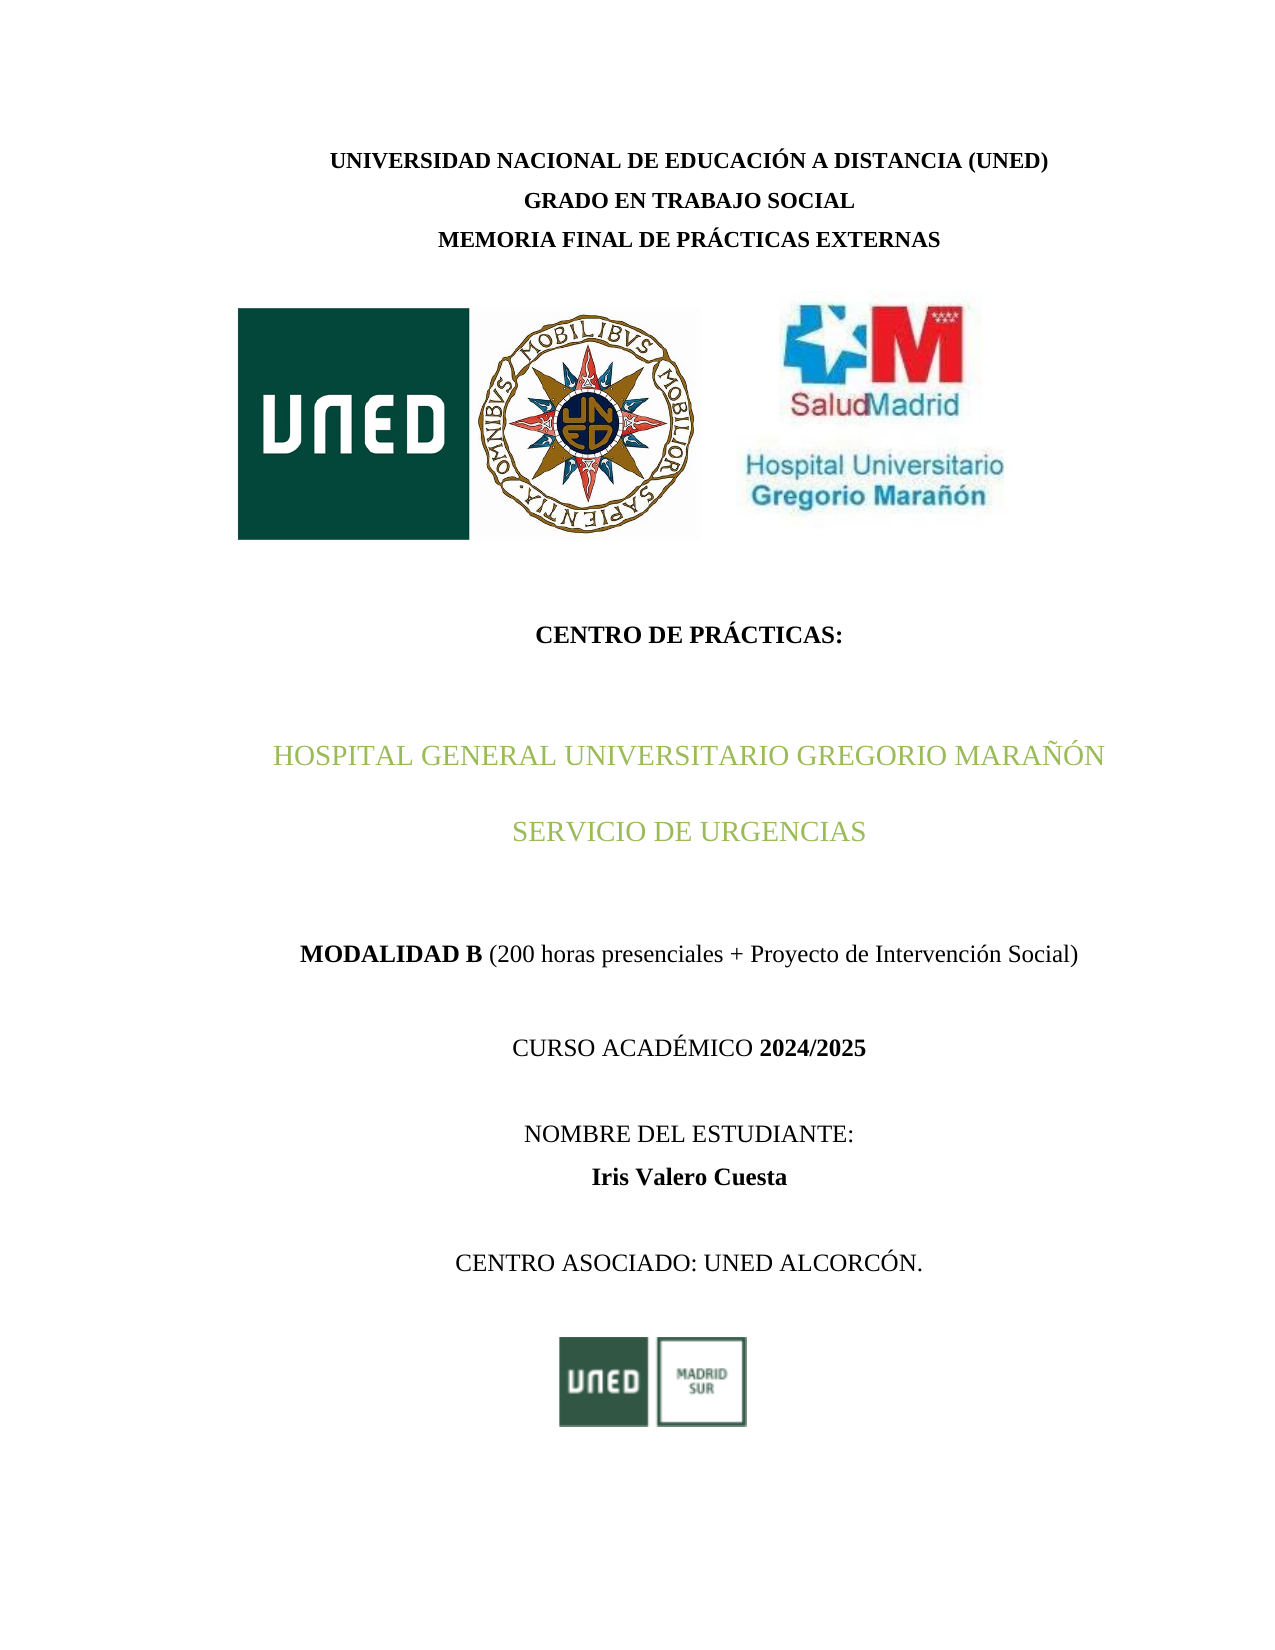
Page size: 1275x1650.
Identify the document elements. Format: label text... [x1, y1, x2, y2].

picture [736, 291, 1014, 553]
text NOMBRE DEL ESTUDIANTE: [177, 1119, 1127, 1148]
text GRADO EN TRABAJO SOCIAL [177, 187, 1127, 213]
picture [559, 1337, 747, 1427]
text CENTRO ASOCIADO: UNED ALCORCÓN. [177, 1248, 1127, 1277]
text CURSO ACADÉMICO 2024/2025 [177, 1033, 1127, 1061]
text SERVICIO DE URGENCIAS [177, 814, 1127, 847]
text UNIVERSIDAD NACIONAL DE EDUCACIÓN A DISTANCIA (UNED) [177, 148, 1127, 174]
picture [237, 308, 702, 540]
text CENTRO DE PRÁCTICAS: [177, 620, 1127, 649]
text HOSPITAL GENERAL UNIVERSITARIO GREGORIO MARAÑÓN [177, 738, 1127, 772]
text MODALIDAD B (200 horas presenciales + Proyecto de Intervención Social) [177, 939, 1127, 968]
text MEMORIA FINAL DE PRÁCTICAS EXTERNAS [177, 227, 1127, 253]
text Iris Valero Cuesta [177, 1162, 1127, 1191]
